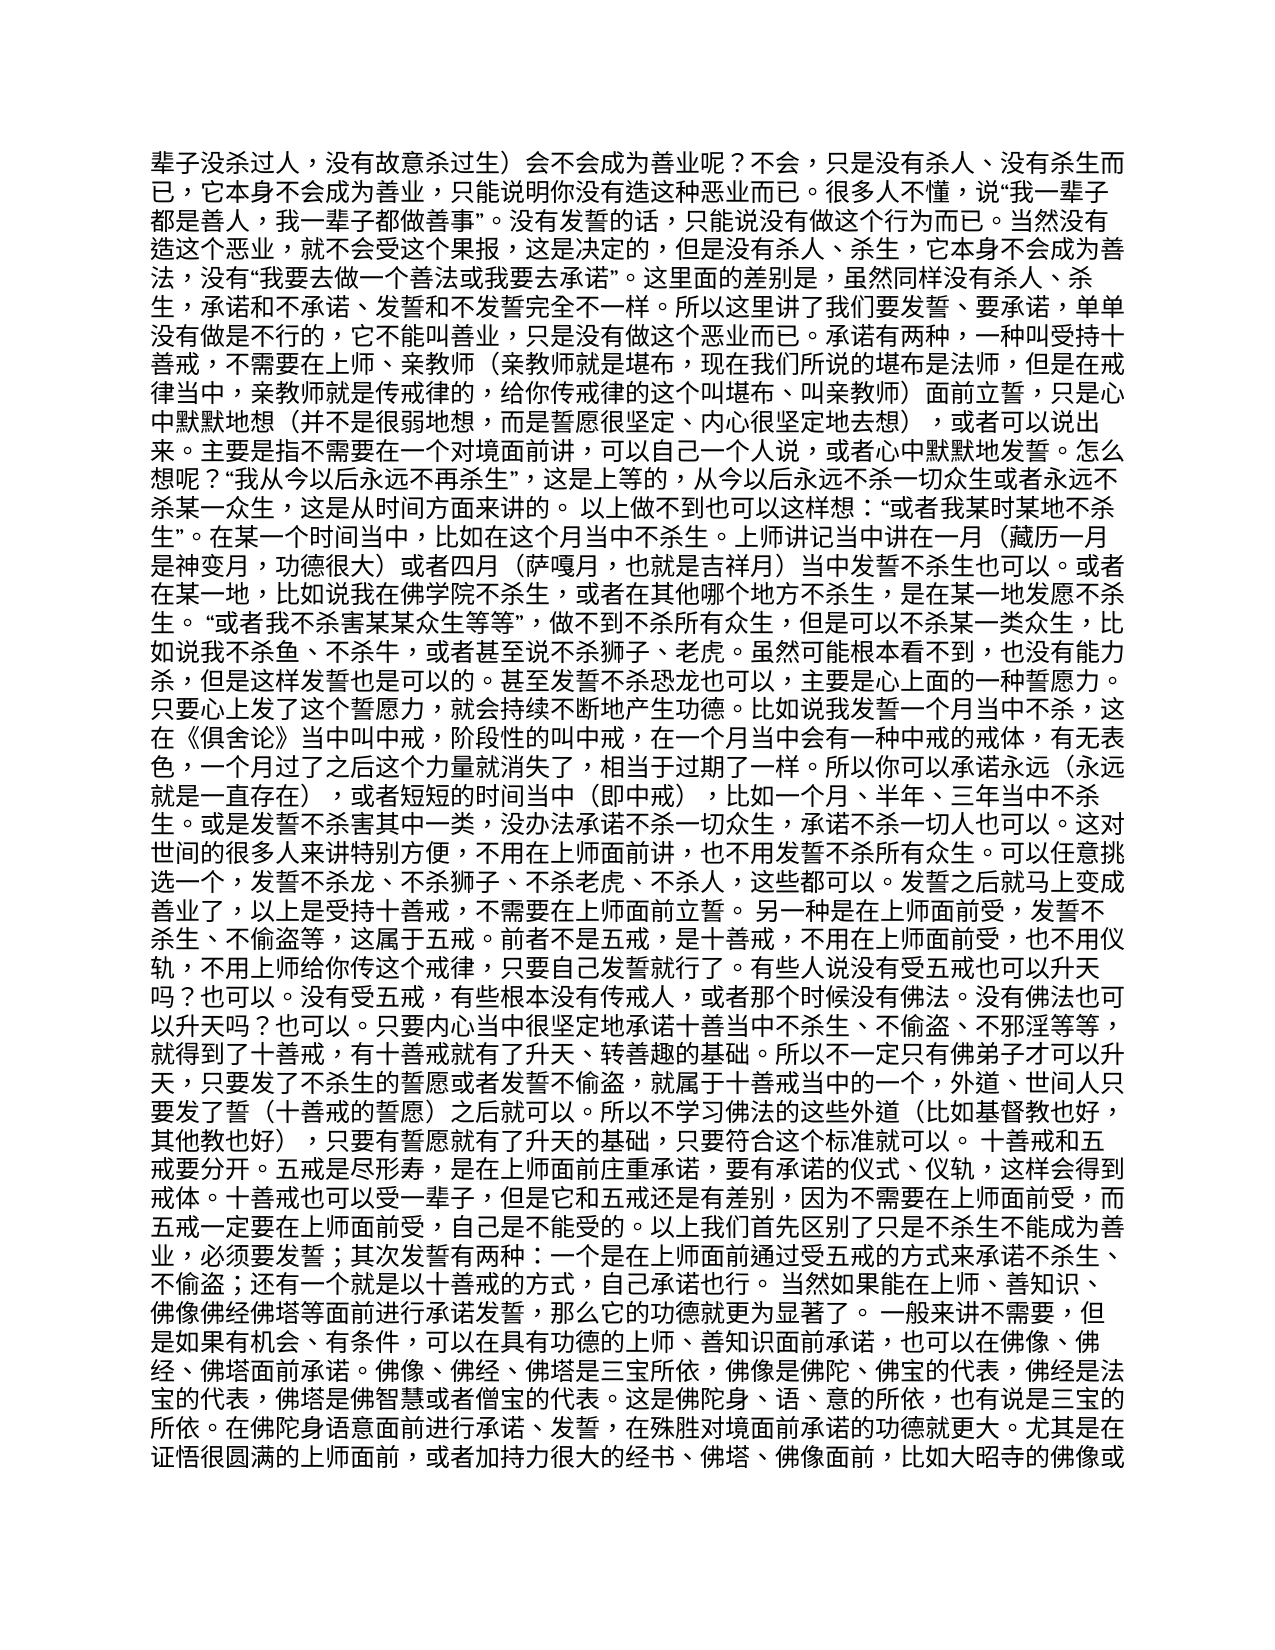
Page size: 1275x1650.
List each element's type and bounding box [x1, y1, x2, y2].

text [150, 150, 1125, 1472]
